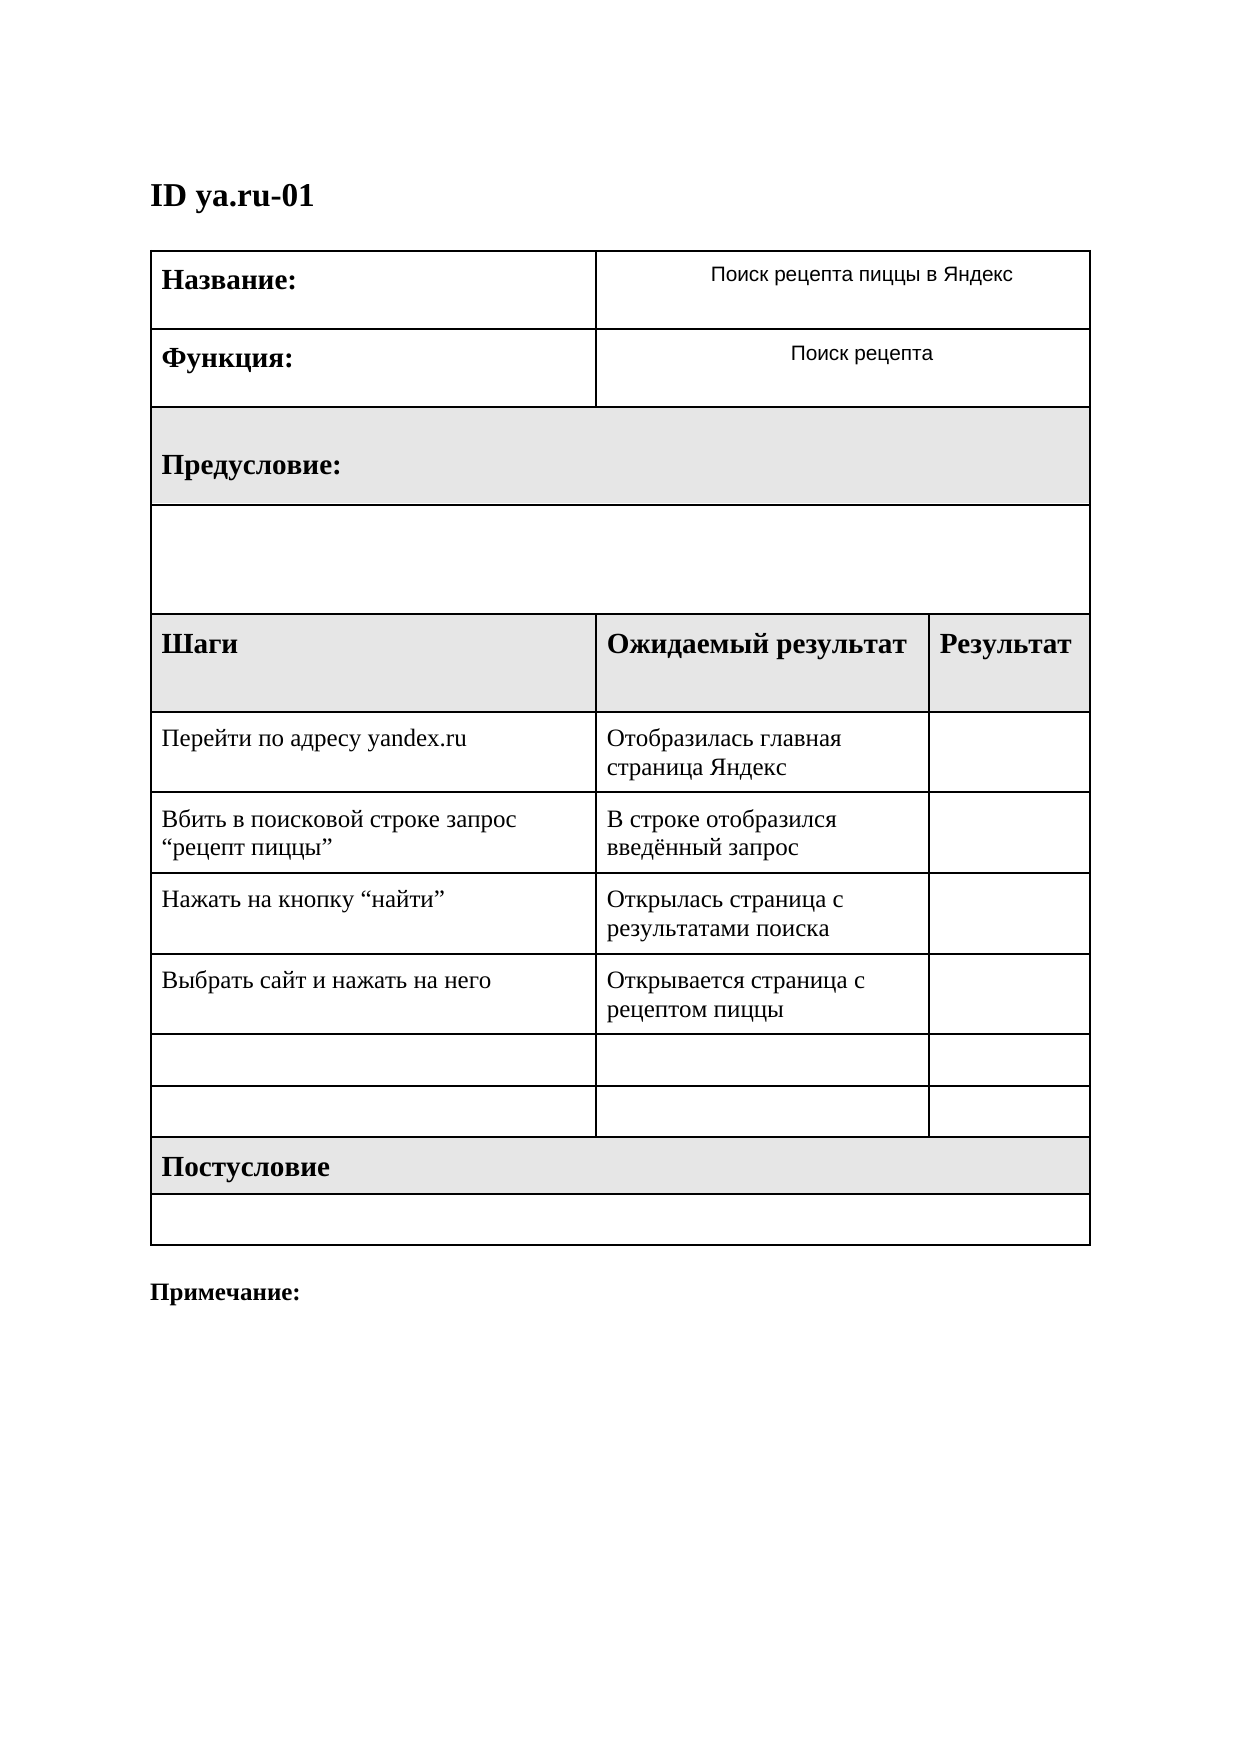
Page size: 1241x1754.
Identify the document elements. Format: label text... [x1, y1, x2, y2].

table_cell [152, 1035, 595, 1084]
table_header Поиск рецепта пиццы в Яндекс [597, 252, 1089, 328]
table_cell Поиск рецепта [597, 330, 1089, 406]
table_cell Ожидаемый результат [597, 615, 928, 711]
table_cell В строке отобразился введённый запрос [597, 793, 928, 872]
table_header Название: [152, 252, 595, 328]
table_cell [152, 506, 1089, 613]
table_cell Перейти по адресу yandex.ru [152, 713, 595, 791]
table_cell Открывается страница с рецептом пиццы [597, 955, 928, 1033]
table_cell Открылась страница с результатами поиска [597, 874, 928, 952]
table_cell [930, 793, 1089, 872]
subtitle ID ya.ru-01 [150, 175, 1090, 213]
table_cell Результат [930, 615, 1089, 711]
table_cell Предусловие: [152, 408, 1089, 503]
table_cell [930, 1087, 1089, 1136]
table_cell Шаги [152, 615, 595, 711]
table_cell [152, 1195, 1089, 1244]
table_cell [930, 1035, 1089, 1084]
table_cell Постусловие [152, 1138, 1089, 1193]
table_cell Функция: [152, 330, 595, 406]
table_cell [597, 1035, 928, 1084]
table_cell [930, 713, 1089, 791]
table_cell [597, 1087, 928, 1136]
table_cell [930, 874, 1089, 952]
table_cell [930, 955, 1089, 1033]
table_cell Нажать на кнопку “найти” [152, 874, 595, 952]
table_cell [152, 1087, 595, 1136]
table_cell Вбить в поисковой строке запрос “рецепт пиццы” [152, 793, 595, 872]
table_cell Выбрать сайт и нажать на него [152, 955, 595, 1033]
text Примечание: [150, 1277, 1090, 1305]
table_cell Отобразилась главная страница Яндекс [597, 713, 928, 791]
